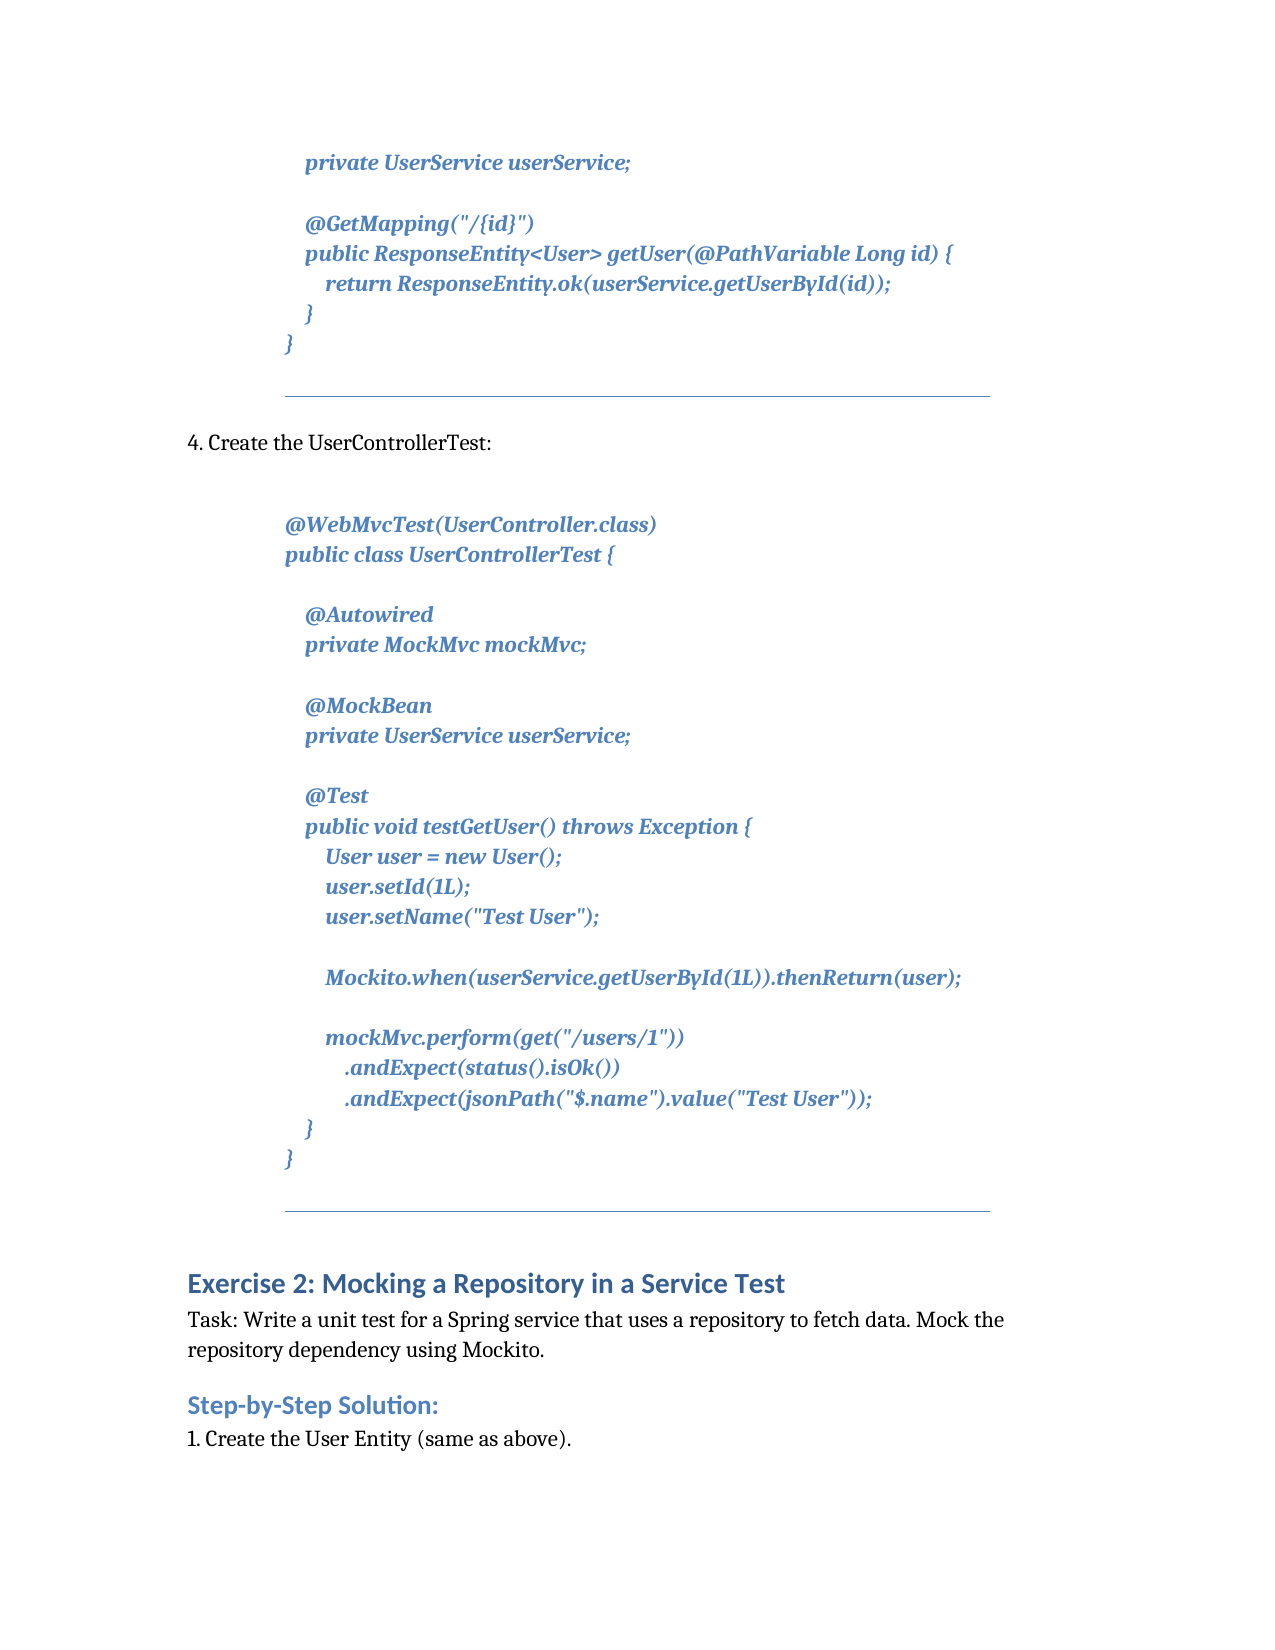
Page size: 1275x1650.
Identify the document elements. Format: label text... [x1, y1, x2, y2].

text 4. Create the UserControllerTest: [187, 430, 1087, 457]
text 1. Create the User Entity (same as above). [187, 1426, 1087, 1452]
text Task: Write a unit test for a Spring service that uses a repository to fetch data. Mock the repository dependency using Mockito. [187, 1307, 1087, 1363]
subtitle Step-by-Step Solution: [187, 1388, 1087, 1421]
text @WebMvcTest(UserController.class) public class UserControllerTest { @Autowired private MockMvc mockMvc; @MockBean private UserService userService; @Test public void testGetUser() throws Exception { User user = new User(); user.setId(1L); user.setName("Test User"); Mockito.when(userService.getUserById(1L)).thenReturn(user); mockMvc.perform(get("/users/1")) .andExpect(status().isOk()) .andExpect(jsonPath("$.name").value("Test User")); } } [285, 481, 990, 1211]
subtitle Exercise 2: Mocking a Repository in a Service Test [187, 1266, 1087, 1301]
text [285, 150, 990, 396]
